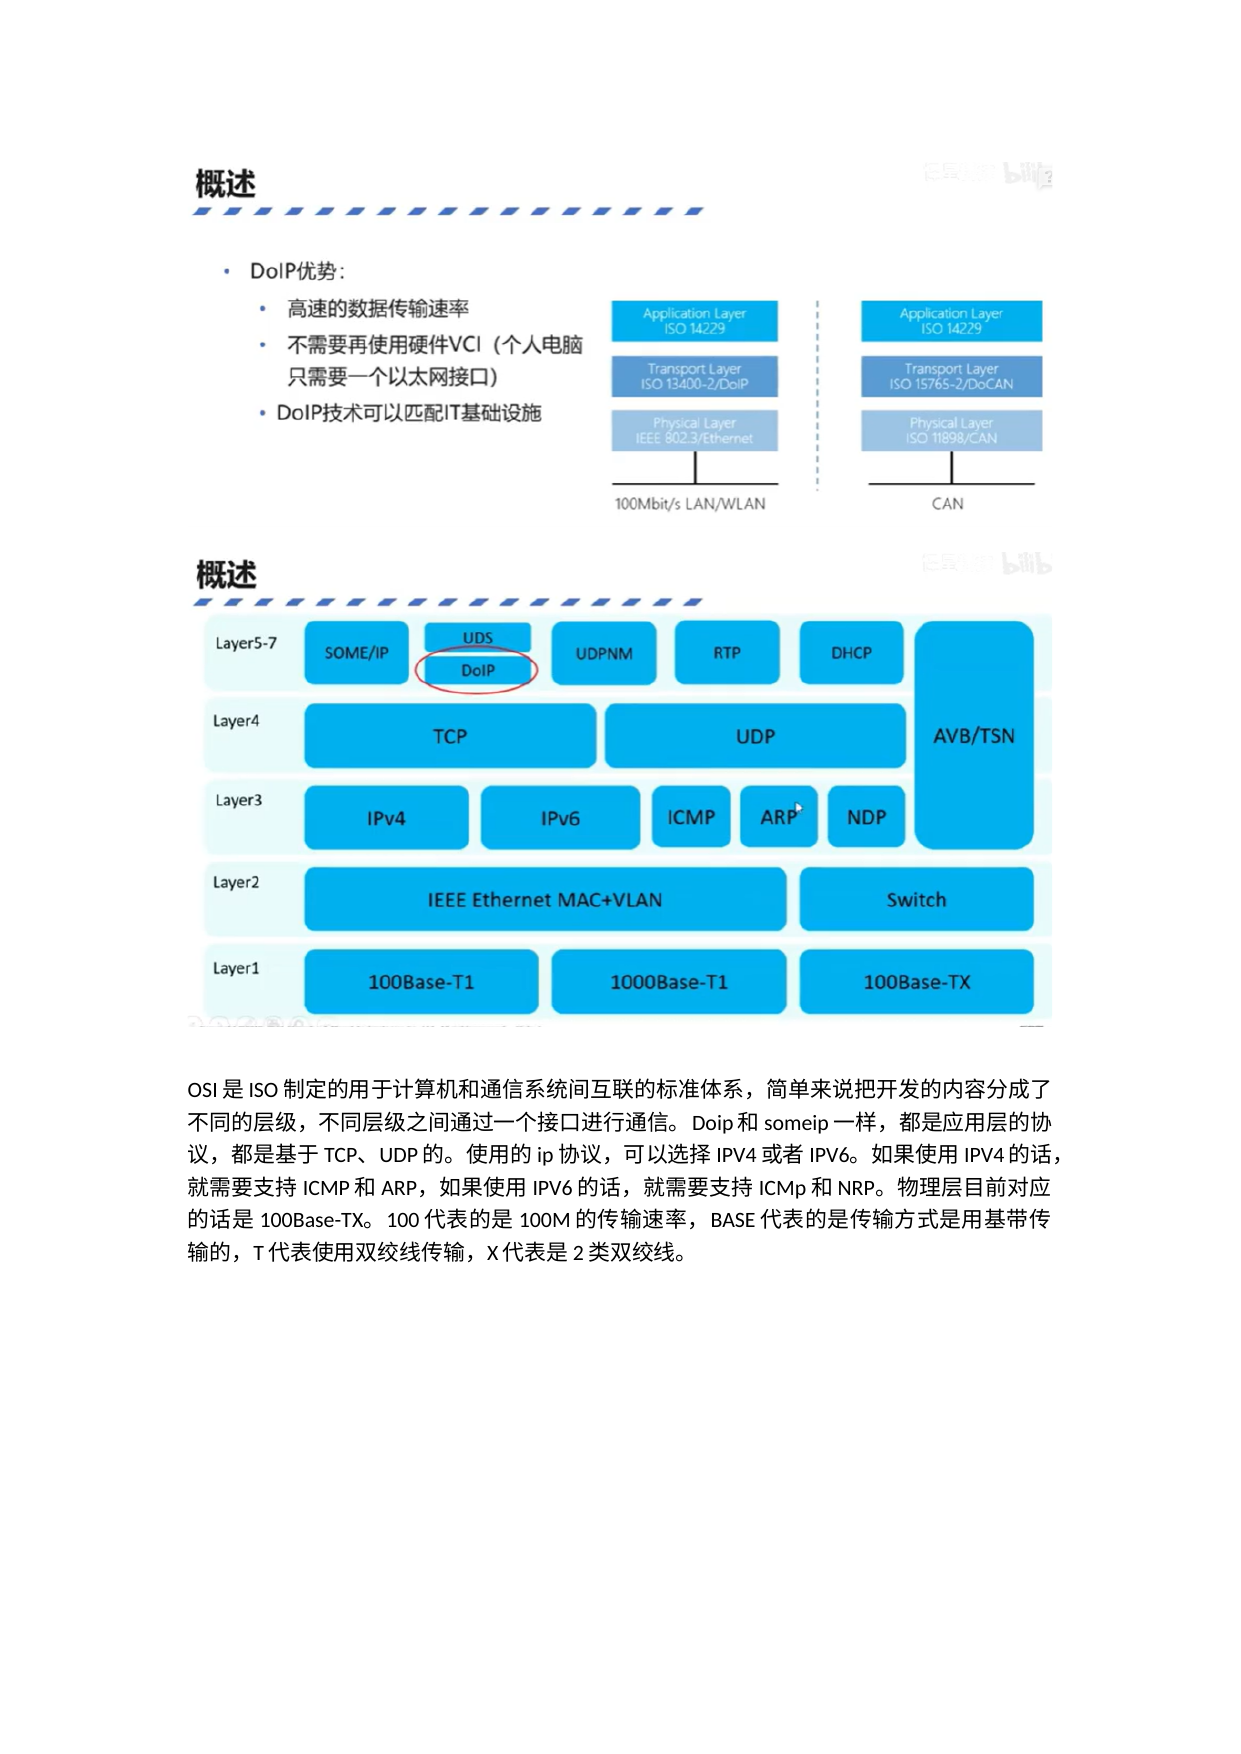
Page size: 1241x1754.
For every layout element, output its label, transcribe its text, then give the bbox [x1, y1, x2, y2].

picture [187, 162, 1053, 527]
text OSI是ISO制定的用于计算机和通信系统间互联的标准体系，简单来说把开发的内容分成了不同的层级，不同层级之间通过一个接口进行通信。Doip和someip一样，都是应用层的协议，都是基于TCP、UDP的。使用的ip协议，可以选择IPV4或者IPV6。如果使用IPV4的话，就需要支持ICMP和ARP，如果使用IPV6的话，就需要支持ICMp和NRP。物理层目前对应的话是100Base-TX。100代表的是100M的传输速率，BASE代表的是传输方式是用基带传输的，T代表使用双绞线传输，X代表是2类双绞线。 [187, 1072, 1053, 1267]
picture [187, 552, 1053, 1027]
